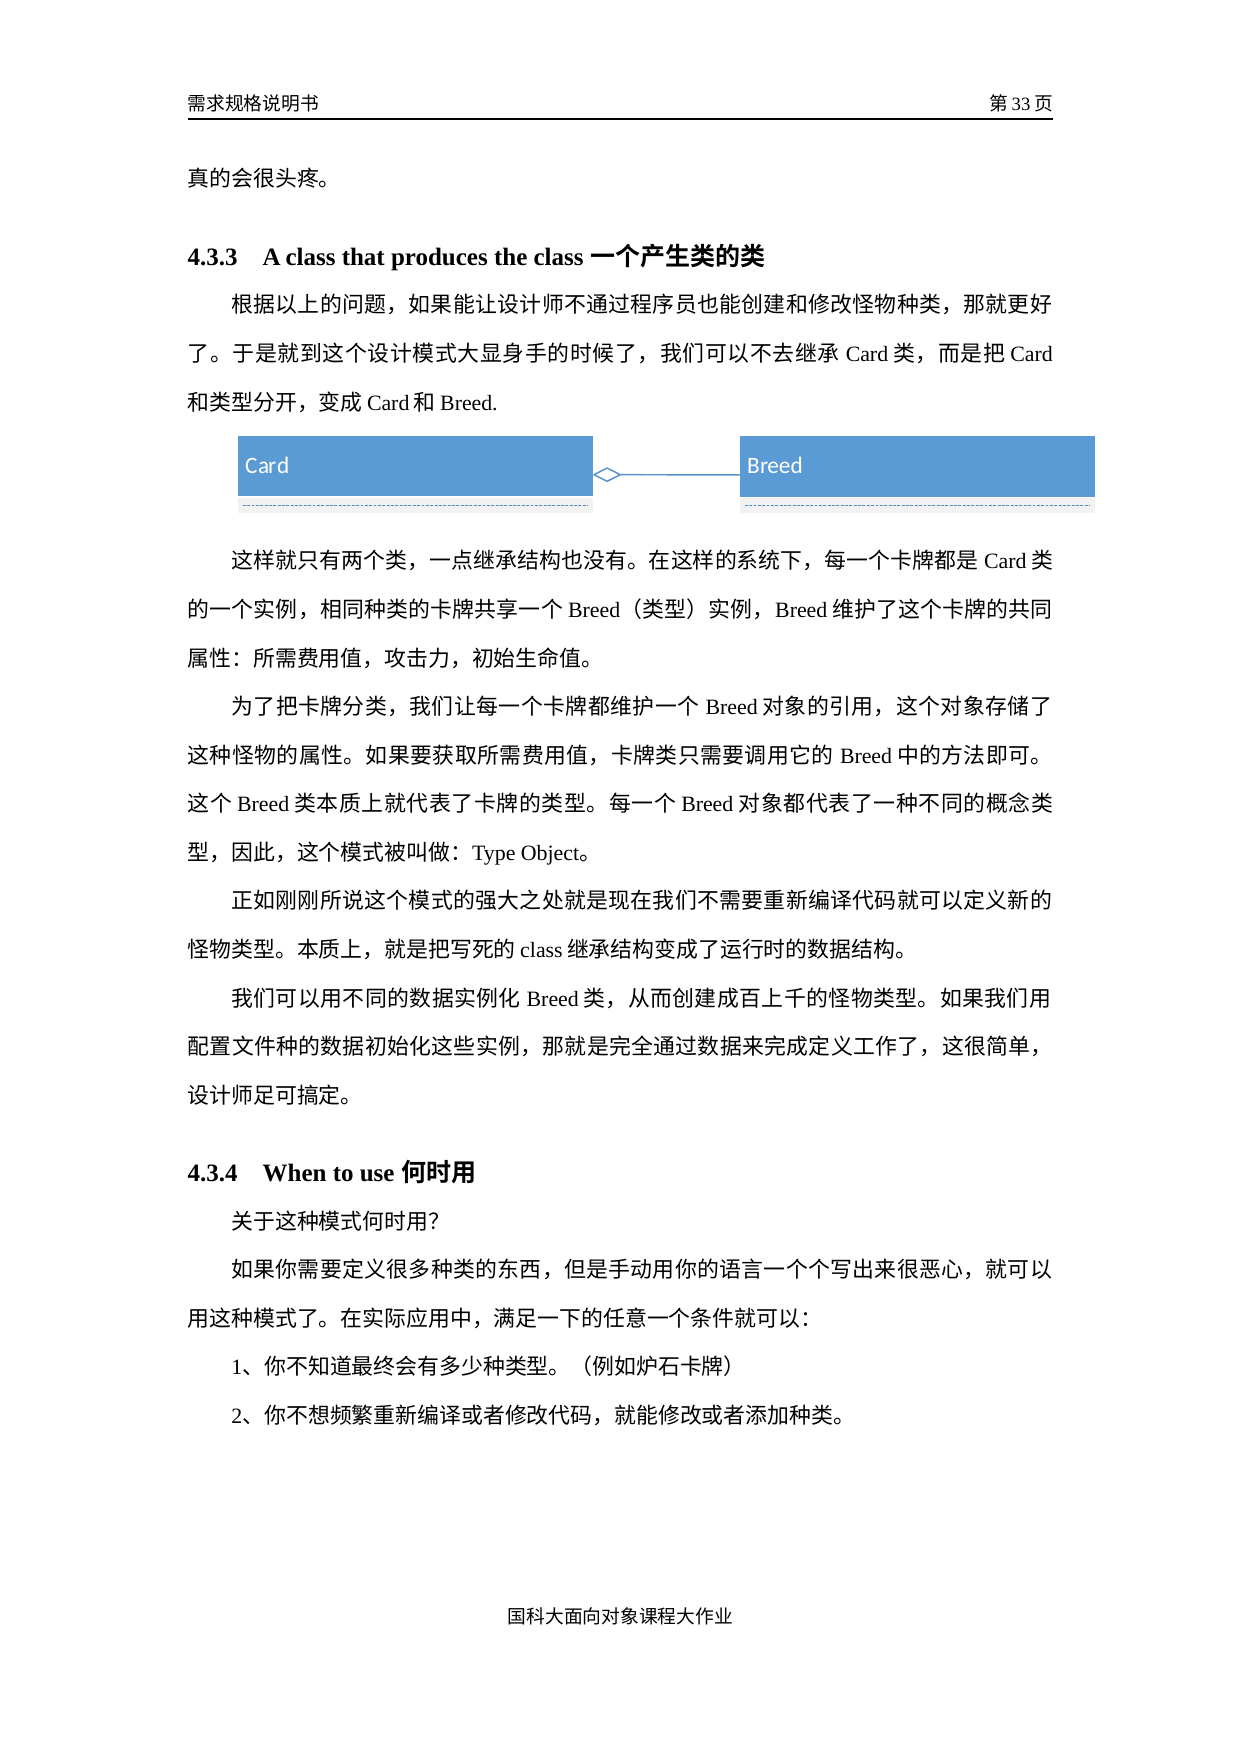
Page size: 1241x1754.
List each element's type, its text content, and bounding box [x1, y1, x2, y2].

text 我们可以用不同的数据实例化Breed类，从而创建成百上千的怪物类型。如果我们用配置文件种的数据初始化这些实例，那就是完全通过数据来完成定义工作了，这很简单，设计师足可搞定。 [187, 980, 1053, 1110]
text 正如刚刚所说这个模式的强大之处就是现在我们不需要重新编译代码就可以定义新的怪物类型。本质上，就是把写死的class继承结构变成了运行时的数据结构。 [187, 883, 1053, 964]
text 2、你不想频繁重新编译或者修改代码，就能修改或者添加种类。 [187, 1397, 1053, 1430]
text 根据以上的问题，如果能让设计师不通过程序员也能创建和修改怪物种类，那就更好了。于是就到这个设计模式大显身手的时候了，我们可以不去继承Card类，而是把Card和类型分开，变成Card和Breed. [187, 287, 1053, 417]
text 关于这种模式何时用？ [187, 1203, 1053, 1236]
subtitle When to use 何时用 [187, 1138, 1053, 1203]
text 为了把卡牌分类，我们让每一个卡牌都维护一个Breed对象的引用，这个对象存储了这种怪物的属性。如果要获取所需费用值，卡牌类只需要调用它的Breed中的方法即可。这个Breed类本质上就代表了卡牌的类型。每一个Breed对象都代表了一种不同的概念类型，因此，这个模式被叫做：Type Object。 [187, 688, 1053, 867]
text 1、你不知道最终会有多少种类型。（例如炉石卡牌） [187, 1349, 1053, 1381]
subtitle A class that produces the class 一个产生类的类 [187, 222, 1053, 287]
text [187, 161, 1053, 193]
text 这样就只有两个类，一点继承结构也没有。在这样的系统下，每一个卡牌都是Card类的一个实例，相同种类的卡牌共享一个Breed（类型）实例，Breed维护了这个卡牌的共同属性：所需费用值，攻击力，初始生命值。 [187, 543, 1053, 673]
text 如果你需要定义很多种类的东西，但是手动用你的语言一个个写出来很恶心，就可以用这种模式了。在实际应用中，满足一下的任意一个条件就可以： [187, 1252, 1053, 1333]
